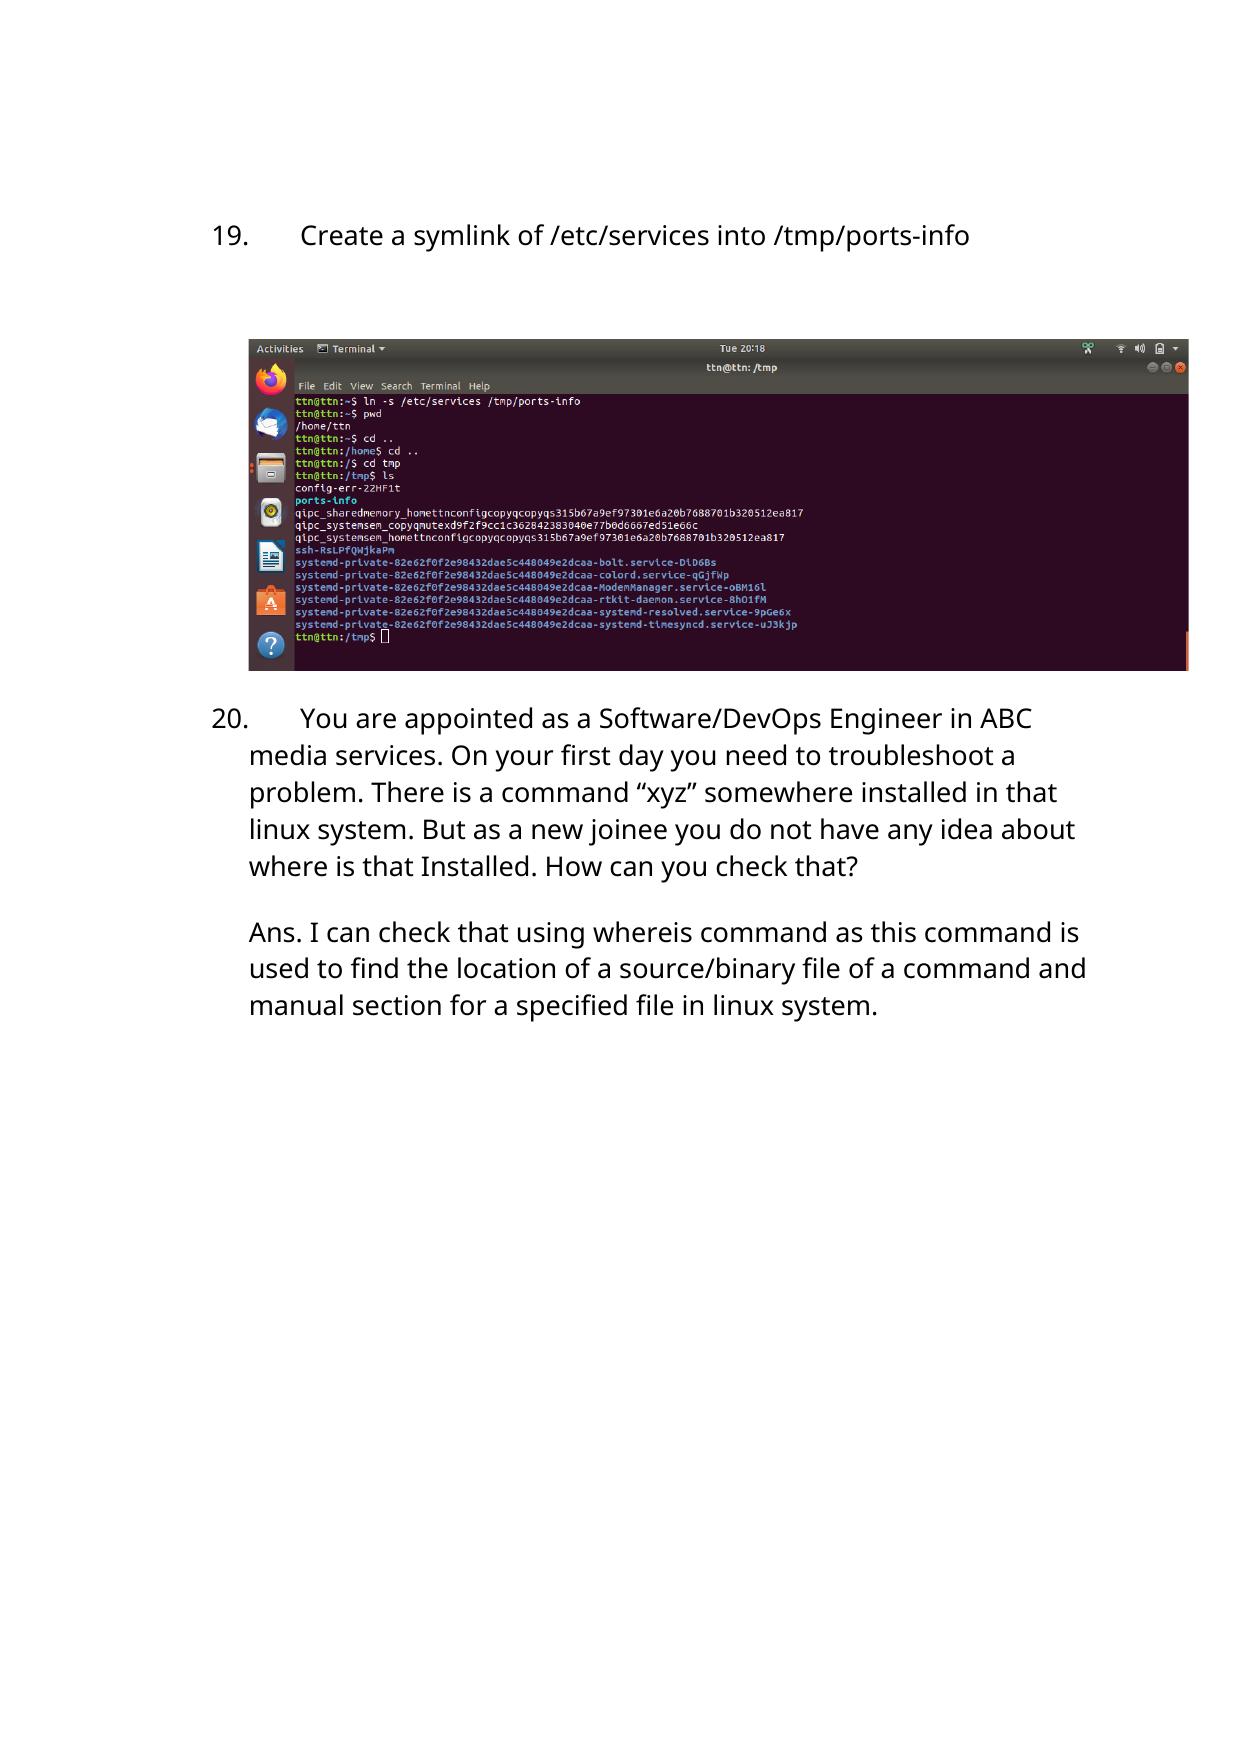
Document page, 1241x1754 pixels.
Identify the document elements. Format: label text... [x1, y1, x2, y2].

picture [248, 339, 1189, 671]
list Create a symlink of /etc/services into /tmp/ports-info [211, 216, 1090, 253]
list You are appointed as a Software/DevOps Engineer in ABC media services. On your first day you need to troubleshoot a problem. There is a command “xyz” somewhere installed in that linux system. But as a new joinee you do not have any idea about where is that Installed. How can you check that? [211, 699, 1090, 884]
text Ans. I can check that using whereis command as this command is used to find the location of a source/binary file of a command and manual section for a specified file in linux system. [248, 913, 1090, 1024]
